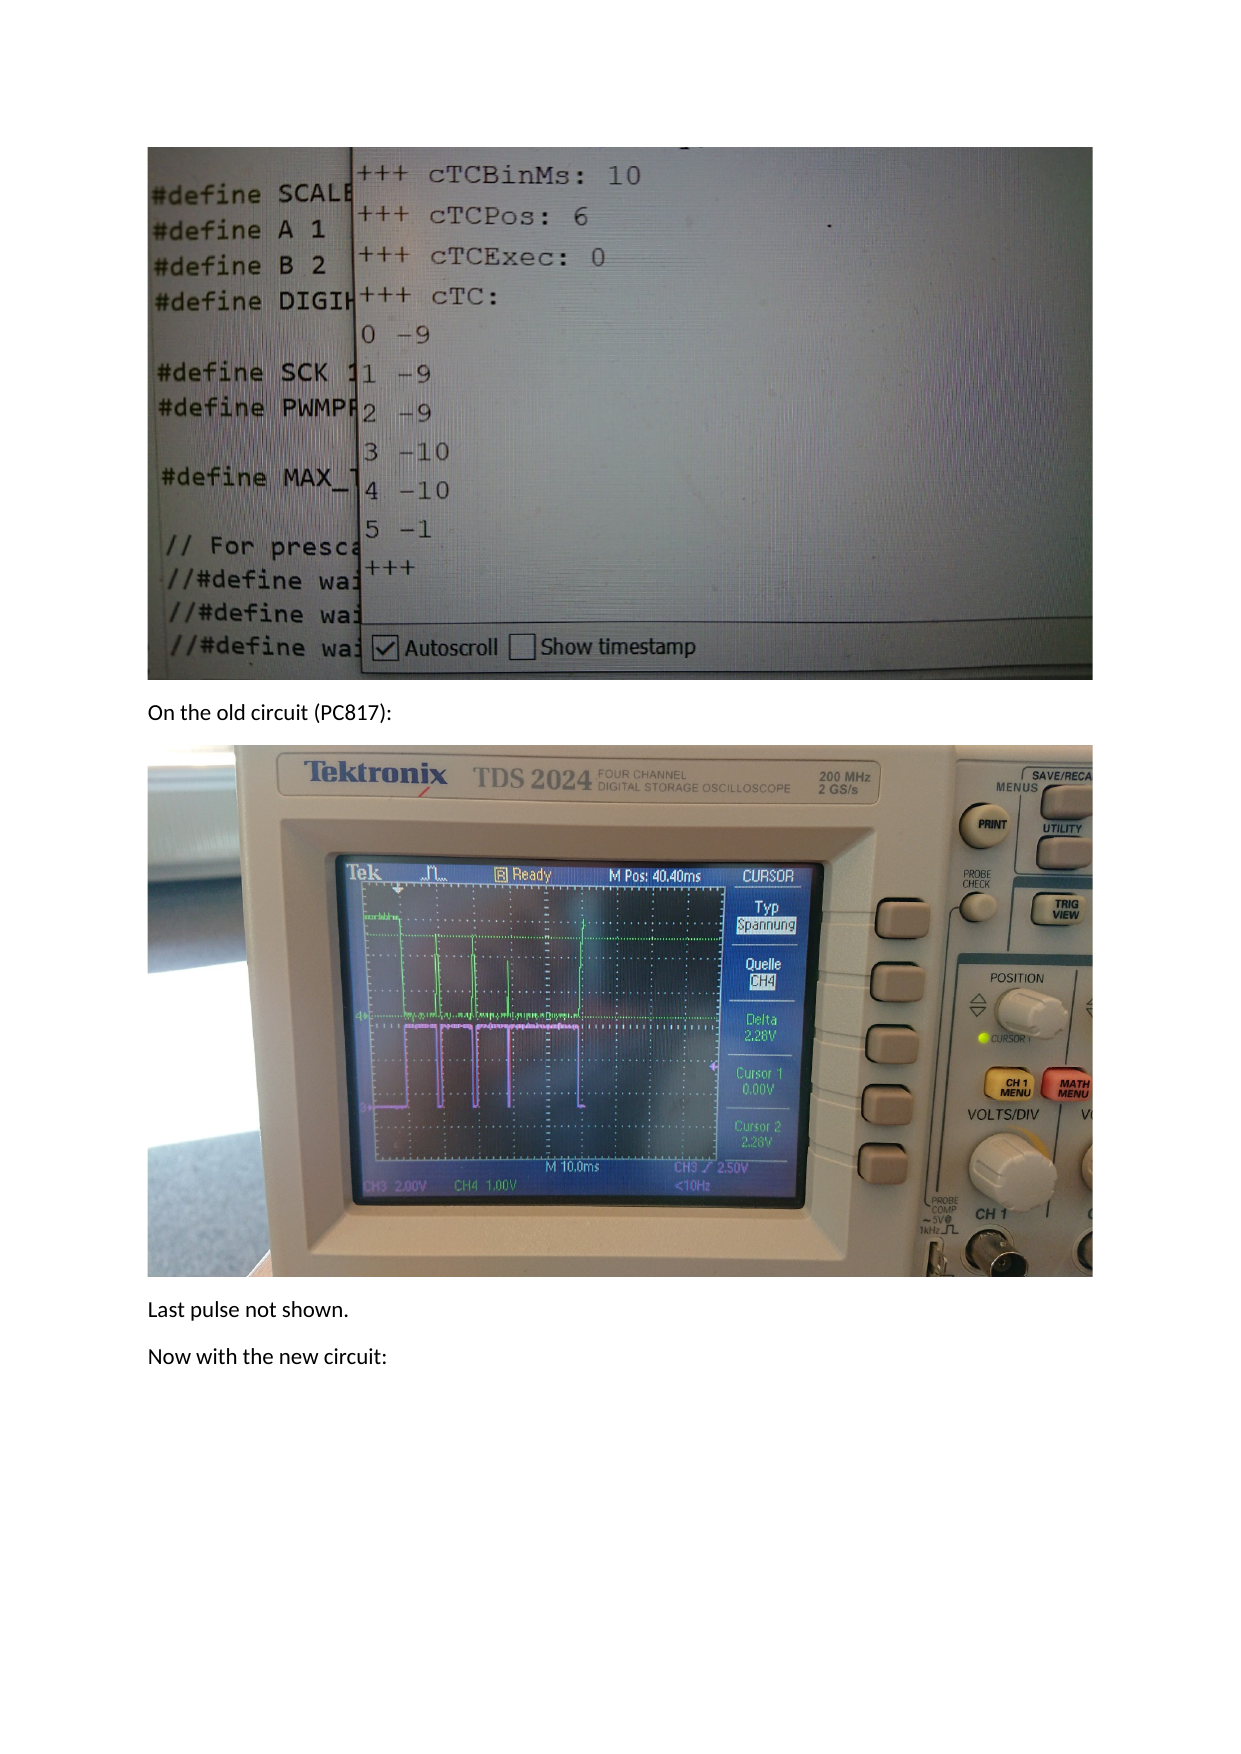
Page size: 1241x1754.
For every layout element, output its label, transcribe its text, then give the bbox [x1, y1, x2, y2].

text Now with the new circuit: [148, 1342, 1093, 1370]
picture [147, 745, 1093, 1277]
picture [147, 147, 1093, 680]
text Last pulse not shown. [148, 1295, 1093, 1323]
text On the old circuit (PC817): [148, 698, 1093, 726]
